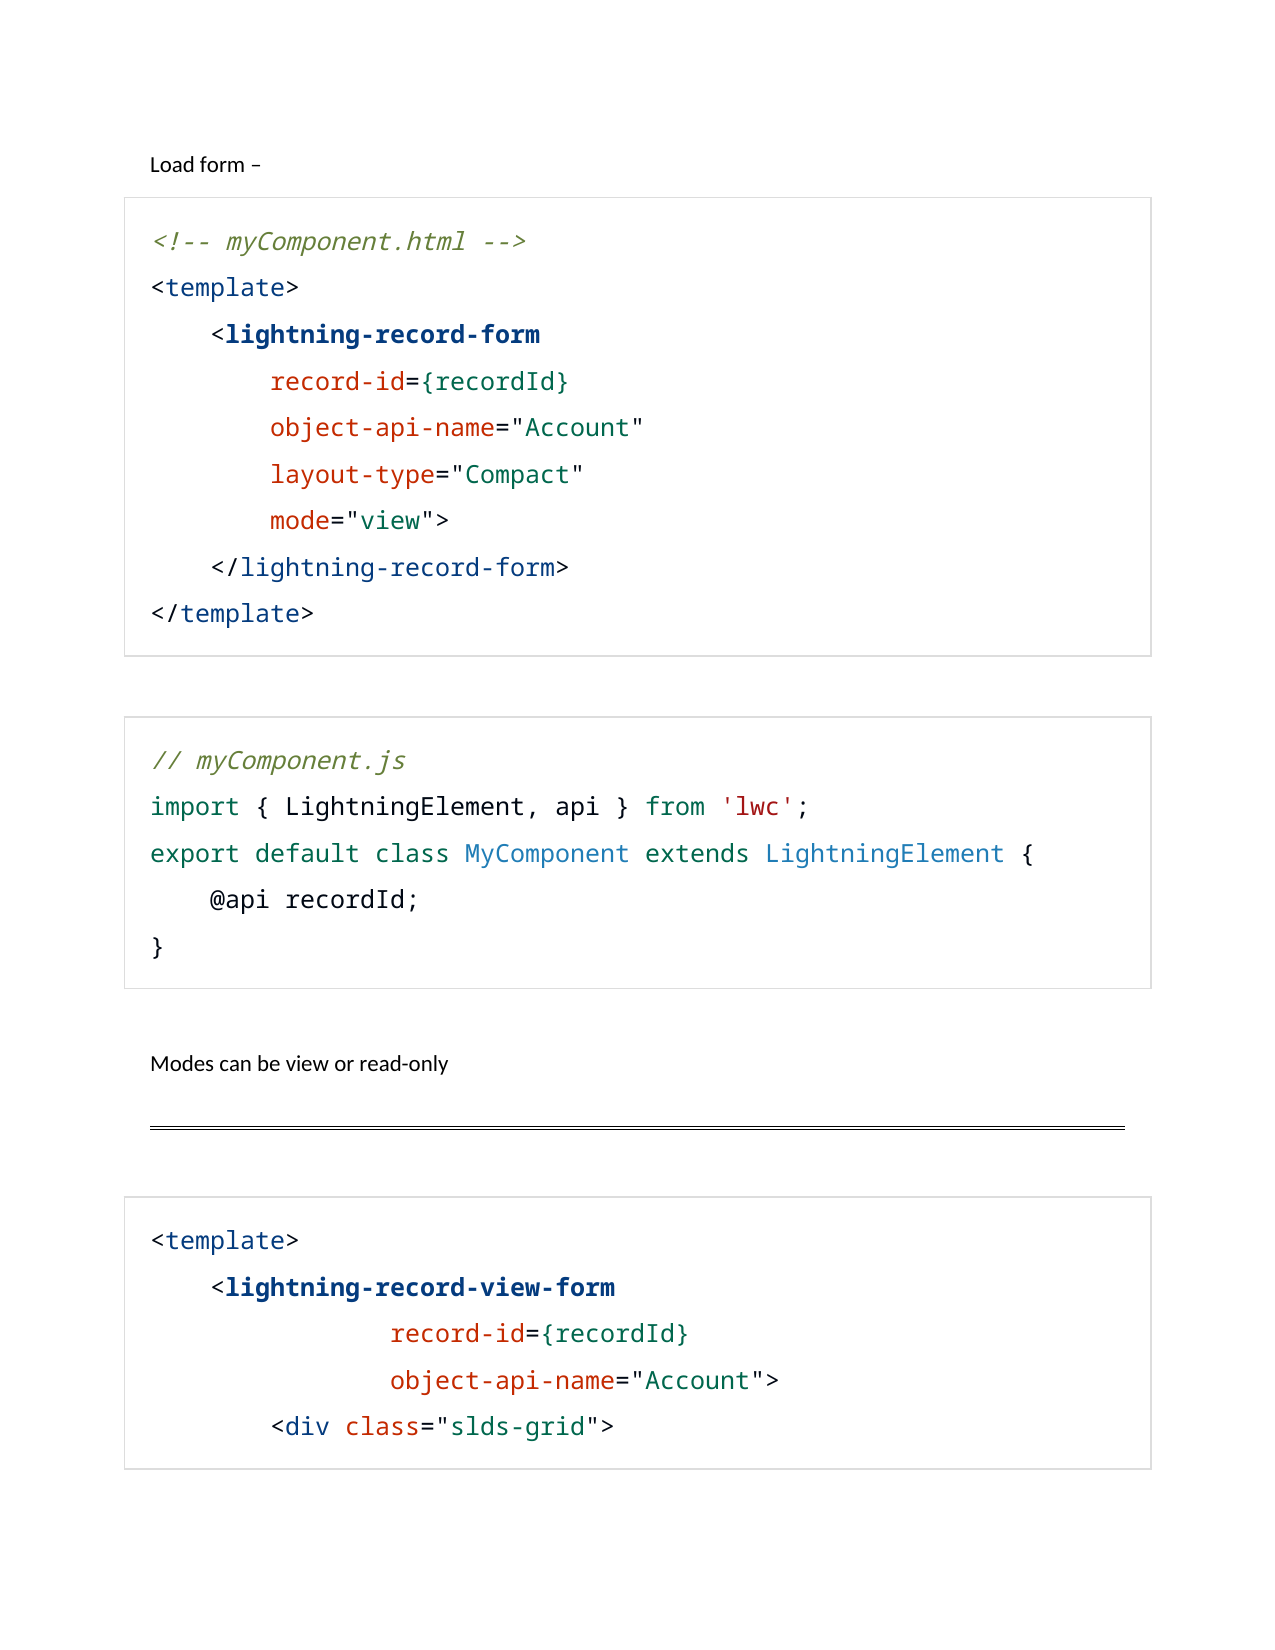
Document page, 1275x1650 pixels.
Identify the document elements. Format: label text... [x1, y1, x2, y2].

text <template> [125, 1198, 1150, 1243]
text <!-- myComponent.html --> [125, 198, 1150, 243]
text <lightning-record-form [125, 290, 1150, 337]
text </lightning-record-form> [125, 523, 1150, 569]
text object-api-name="Account" [125, 383, 1150, 430]
text @api recordId; [125, 856, 1150, 902]
text } [125, 902, 1150, 988]
text <template> [125, 243, 1150, 290]
text </template> [125, 569, 1150, 655]
text layout-type="Compact" [125, 430, 1150, 476]
text record-id={recordId} [125, 1289, 1150, 1336]
text export default class MyComponent extends LightningElement { [125, 809, 1150, 856]
text Modes can be view or read-only [150, 1049, 1125, 1077]
text record-id={recordId} [125, 337, 1150, 383]
text // myComponent.js [125, 718, 1150, 762]
text object-api-name="Account"> [125, 1336, 1150, 1382]
text mode="view"> [125, 476, 1150, 523]
text import { LightningElement, api } from 'lwc'; [125, 762, 1150, 809]
text <lightning-record-view-form [125, 1243, 1150, 1289]
text <div class="slds-grid"> [125, 1382, 1150, 1468]
text Load form – [150, 150, 1125, 178]
